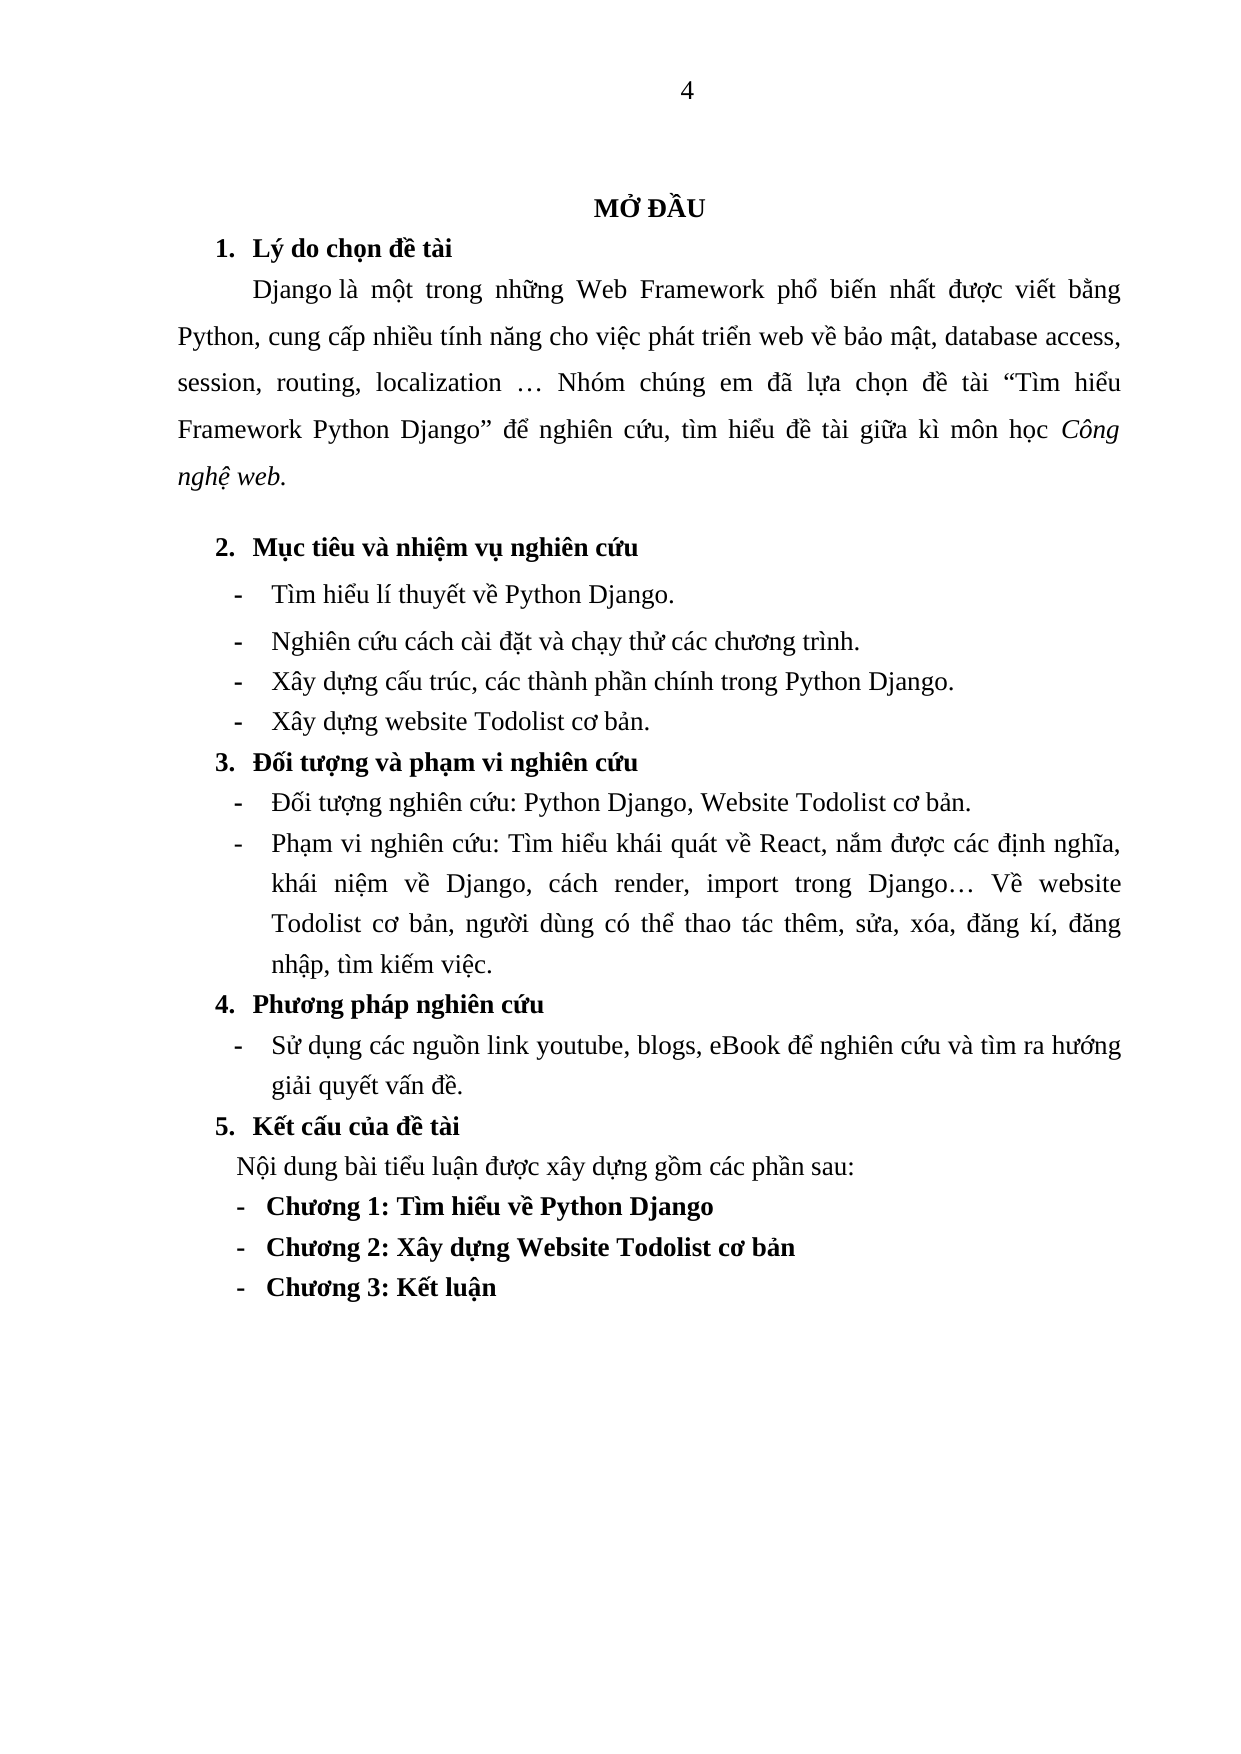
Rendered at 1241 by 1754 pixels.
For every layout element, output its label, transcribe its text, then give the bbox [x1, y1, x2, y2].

list Phương pháp nghiên cứu [215, 988, 1122, 1019]
list Sử dụng các nguồn link youtube, blogs, eBook để nghiên cứu và tìm ra hướng giải quyết vấn đề. [233, 1029, 1122, 1100]
list Đối tượng và phạm vi nghiên cứu [215, 746, 1122, 777]
list Xây dựng cấu trúc, các thành phần chính trong Python Django. [233, 665, 1122, 696]
text Django là một trong những Web Framework phổ biến nhất được viết bằng Python, cung cấp nhiều tính năng cho việc phát triển web về bảo mật, database access, session, routing, localization … Nhóm chúng em đã lựa chọn đề tài “Tìm hiểu Framework Python Django” để nghiên cứu, tìm hiểu đề tài giữa kì môn học Công nghệ web. [177, 273, 1122, 491]
list Nghiên cứu cách cài đặt và chạy thử các chương trình. [233, 625, 1122, 656]
list Kết cấu của đề tài [215, 1110, 1122, 1141]
list Phạm vi nghiên cứu: Tìm hiểu khái quát về React, nắm được các định nghĩa, khái niệm về Django, cách render, import trong Django… Về website Todolist cơ bản, người dùng có thể thao tác thêm, sửa, xóa, đăng kí, đăng nhập, tìm kiếm việc. [233, 827, 1122, 979]
list Chương 2: Xây dựng Website Todolist cơ bản [236, 1231, 1122, 1262]
list Đối tượng nghiên cứu: Python Django, Website Todolist cơ bản. [233, 786, 1122, 817]
text Nội dung bài tiểu luận được xây dựng gồm các phần sau: [177, 1150, 1122, 1181]
list Chương 1: Tìm hiểu về Python Django [236, 1191, 1122, 1222]
list Xây dựng website Todolist cơ bản. [233, 706, 1122, 737]
list Chương 3: Kết luận [236, 1271, 1122, 1302]
subtitle MỞ ĐẦU [177, 192, 1122, 223]
list Mục tiêu và nhiệm vụ nghiên cứu [215, 531, 1122, 562]
list Lý do chọn đề tài [215, 233, 1122, 264]
list Tìm hiểu lí thuyết về Python Django. [233, 578, 1122, 609]
